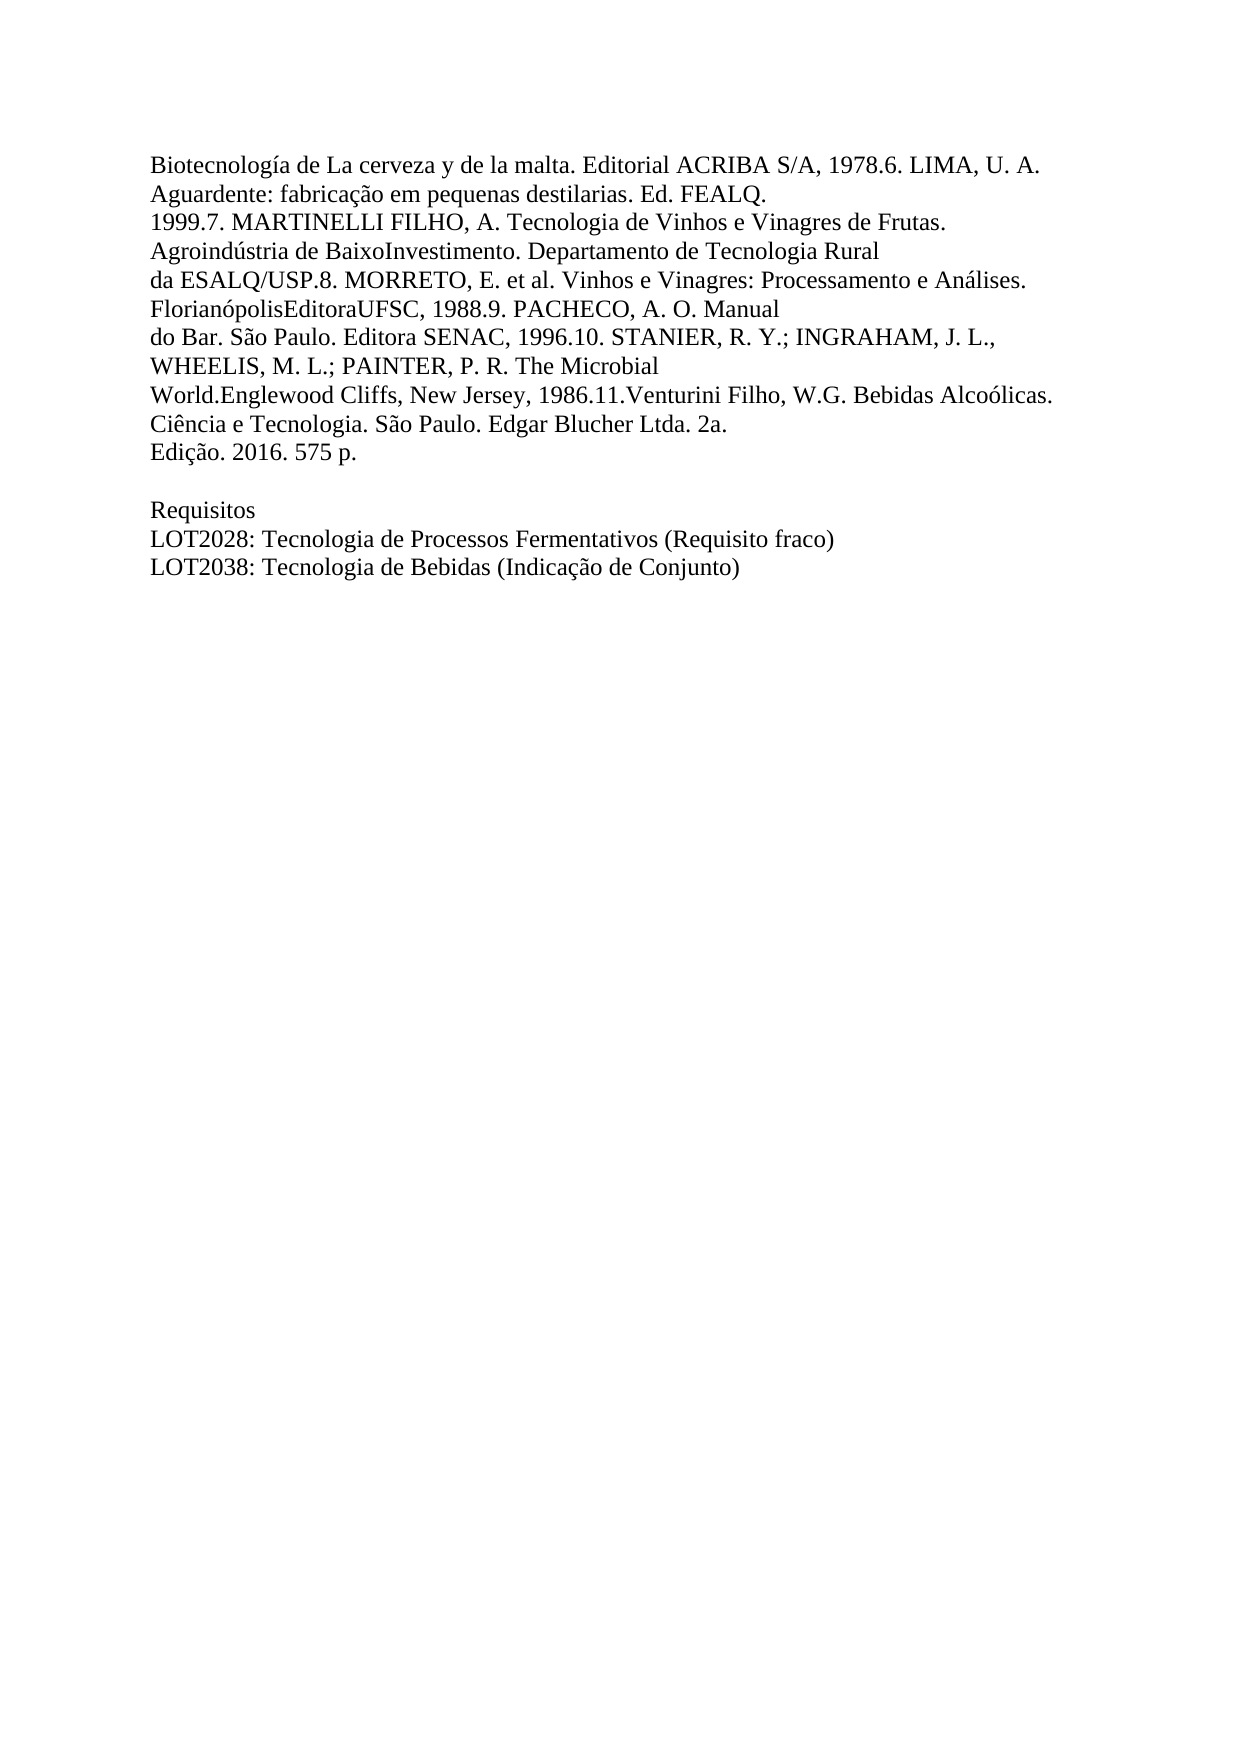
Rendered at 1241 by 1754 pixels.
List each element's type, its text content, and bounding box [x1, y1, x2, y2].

text LOT2028: Tecnologia de Processos Fermentativos (Requisito fraco) [150, 524, 1090, 552]
text 1999.7. MARTINELLI FILHO, A. Tecnologia de Vinhos e Vinagres de Frutas. Agroindústria de BaixoInvestimento. Departamento de Tecnologia Rural [150, 207, 1090, 265]
text Requisitos [150, 495, 1090, 524]
text LOT2038: Tecnologia de Bebidas (Indicação de Conjunto) [150, 552, 1090, 581]
text World.Englewood Cliffs, New Jersey, 1986.11.Venturini Filho, W.G. Bebidas Alcoólicas. Ciência e Tecnologia. São Paulo. Edgar Blucher Ltda. 2a. [150, 380, 1090, 437]
text do Bar. São Paulo. Editora SENAC, 1996.10. STANIER, R. Y.; INGRAHAM, J. L., WHEELIS, M. L.; PAINTER, P. R. The Microbial [150, 322, 1090, 380]
text Biotecnología de La cerveza y de la malta. Editorial ACRIBA S/A, 1978.6. LIMA, U. A. Aguardente: fabricação em pequenas destilarias. Ed. FEALQ. [150, 150, 1090, 207]
text Edição. 2016. 575 p. [150, 437, 1090, 466]
text da ESALQ/USP.8. MORRETO, E. et al. Vinhos e Vinagres: Processamento e Análises. FlorianópolisEditoraUFSC, 1988.9. PACHECO, A. O. Manual [150, 265, 1090, 322]
